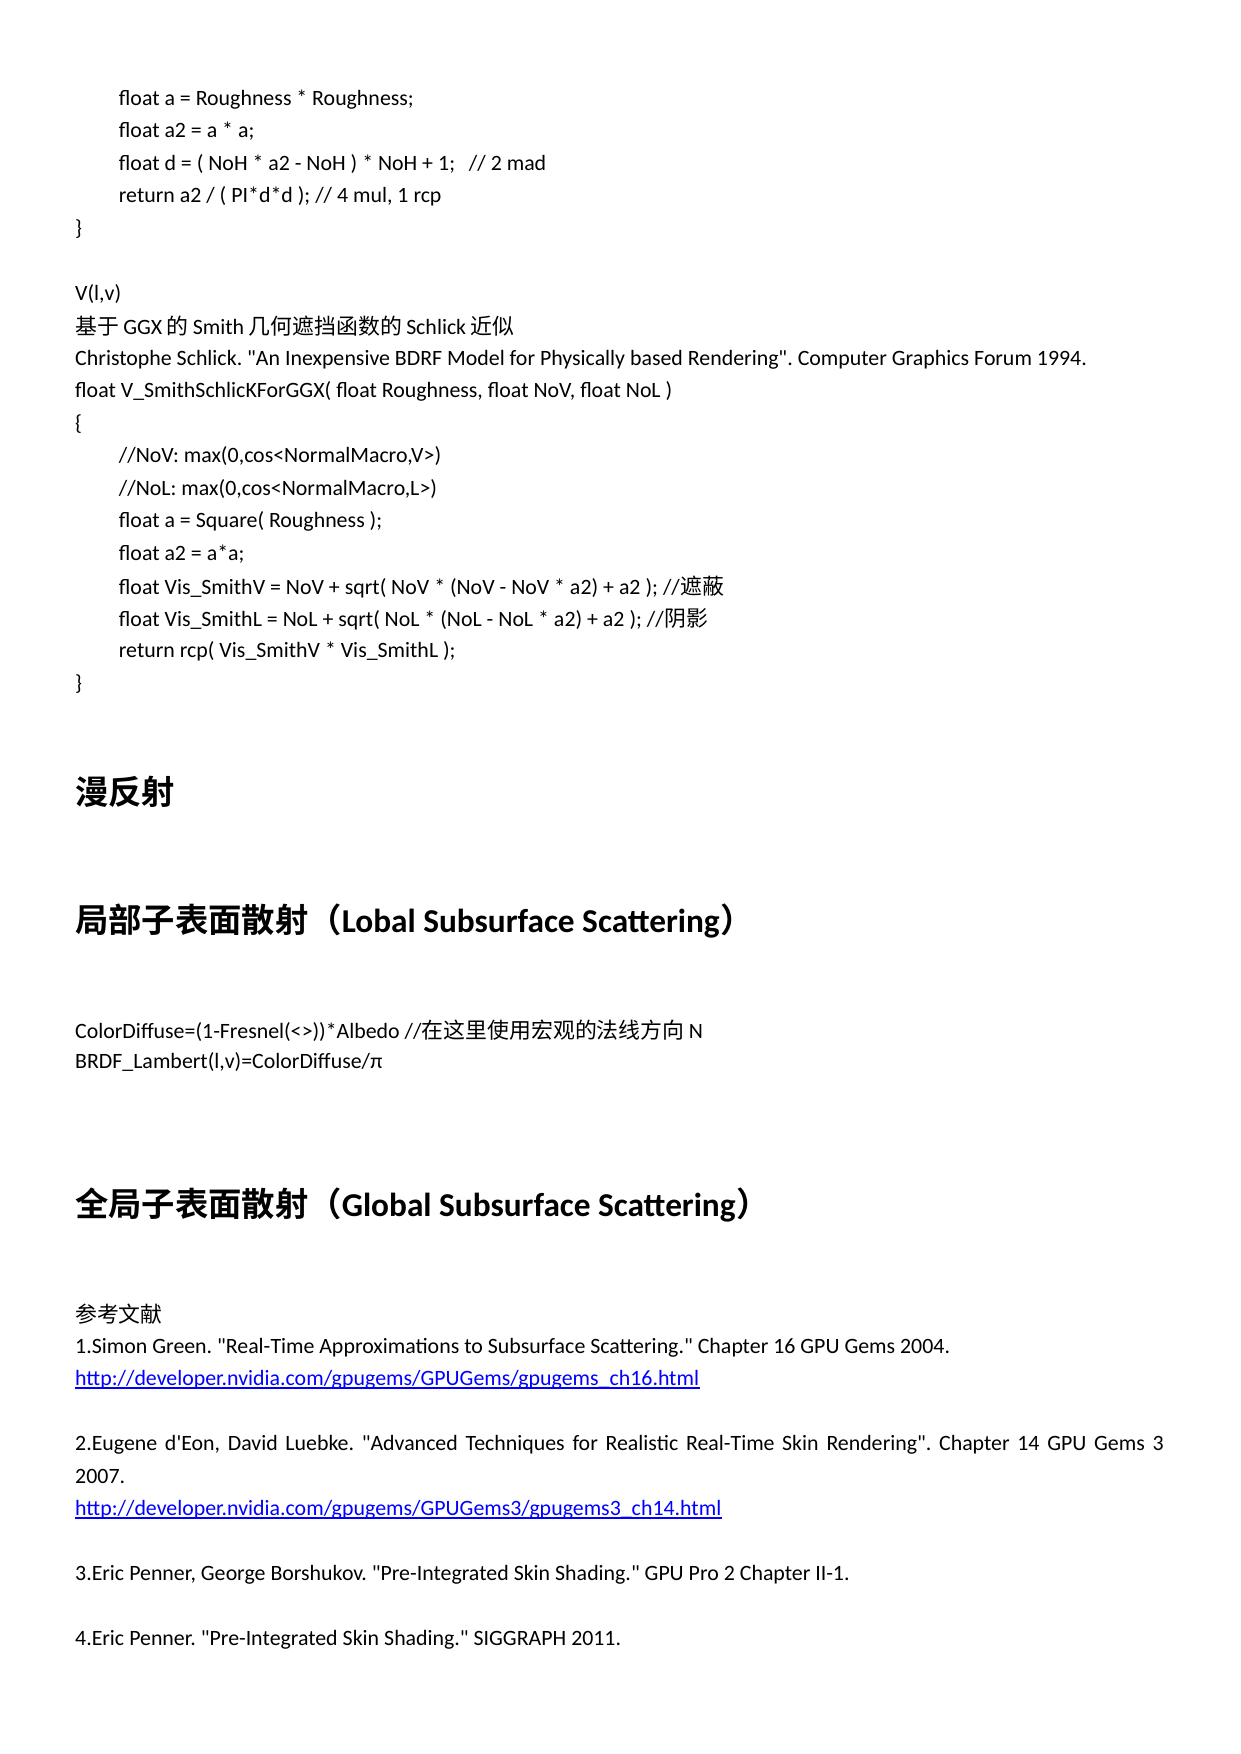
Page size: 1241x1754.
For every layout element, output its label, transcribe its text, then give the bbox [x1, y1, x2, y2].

text float a2 = a * a; [75, 113, 1165, 146]
text return rcp( Vis_SmithV * Vis_SmithL ); [75, 633, 1165, 666]
text float d = ( NoH * a2 - NoH ) * NoH + 1; // 2 mad [75, 146, 1165, 178]
text BRDF_Lambert(l,v)=ColorDiffuse/π [75, 1045, 1165, 1077]
text float V_SmithSchlicKForGGX( float Roughness, float NoV, float NoL ) [75, 373, 1165, 406]
text float Vis_SmithL = NoL + sqrt( NoL * (NoL - NoL * a2) + a2 ); //阴影 [75, 601, 1165, 633]
text float a = Square( Roughness ); [75, 503, 1165, 536]
text 4.Eric Penner. "Pre-Integrated Skin Shading." SIGGRAPH 2011. [75, 1621, 1165, 1654]
text //NoL: max(0,cos<NormalMacro,L>) [75, 471, 1165, 503]
text } [75, 211, 1165, 243]
text ColorDiffuse=(1-Fresnel(<>))*Albedo //在这里使用宏观的法线方向N [75, 1012, 1165, 1045]
text 2.Eugene d'Eon, David Luebke. "Advanced Techniques for Realistic Real-Time Skin Rendering". Chapter 14 GPU Gems 3 2007. [75, 1426, 1165, 1491]
text float Vis_SmithV = NoV + sqrt( NoV * (NoV - NoV * a2) + a2 ); //遮蔽 [75, 568, 1165, 601]
text 3.Eric Penner, George Borshukov. "Pre-Integrated Skin Shading." GPU Pro 2 Chapter II-1. [75, 1556, 1165, 1589]
subtitle 局部子表面散射（Lobal Subsurface Scattering） [75, 885, 1165, 950]
text float a2 = a*a; [75, 536, 1165, 568]
text 1.Simon Green. "Real-Time Approximations to Subsurface Scattering." Chapter 16 GPU Gems 2004. [75, 1329, 1165, 1361]
text //NoV: max(0,cos<NormalMacro,V>) [75, 438, 1165, 471]
text V(l,v) [75, 276, 1165, 308]
text http://developer.nvidia.com/gpugems/GPUGems/gpugems_ch16.html [75, 1361, 1165, 1394]
text http://developer.nvidia.com/gpugems/GPUGems3/gpugems3_ch14.html [75, 1491, 1165, 1524]
text Christophe Schlick. "An Inexpensive BDRF Model for Physically based Rendering". Computer Graphics Forum 1994. [75, 341, 1165, 373]
text { [75, 406, 1165, 438]
text } [75, 666, 1165, 698]
text return a2 / ( PI*d*d ); // 4 mul, 1 rcp [75, 178, 1165, 211]
text 参考文献 [75, 1296, 1165, 1329]
text float a = Roughness * Roughness; [75, 81, 1165, 113]
subtitle 漫反射 [75, 758, 1165, 823]
subtitle 全局子表面散射（Global Subsurface Scattering） [75, 1169, 1165, 1234]
text 基于GGX的Smith几何遮挡函数的Schlick近似 [75, 308, 1165, 341]
